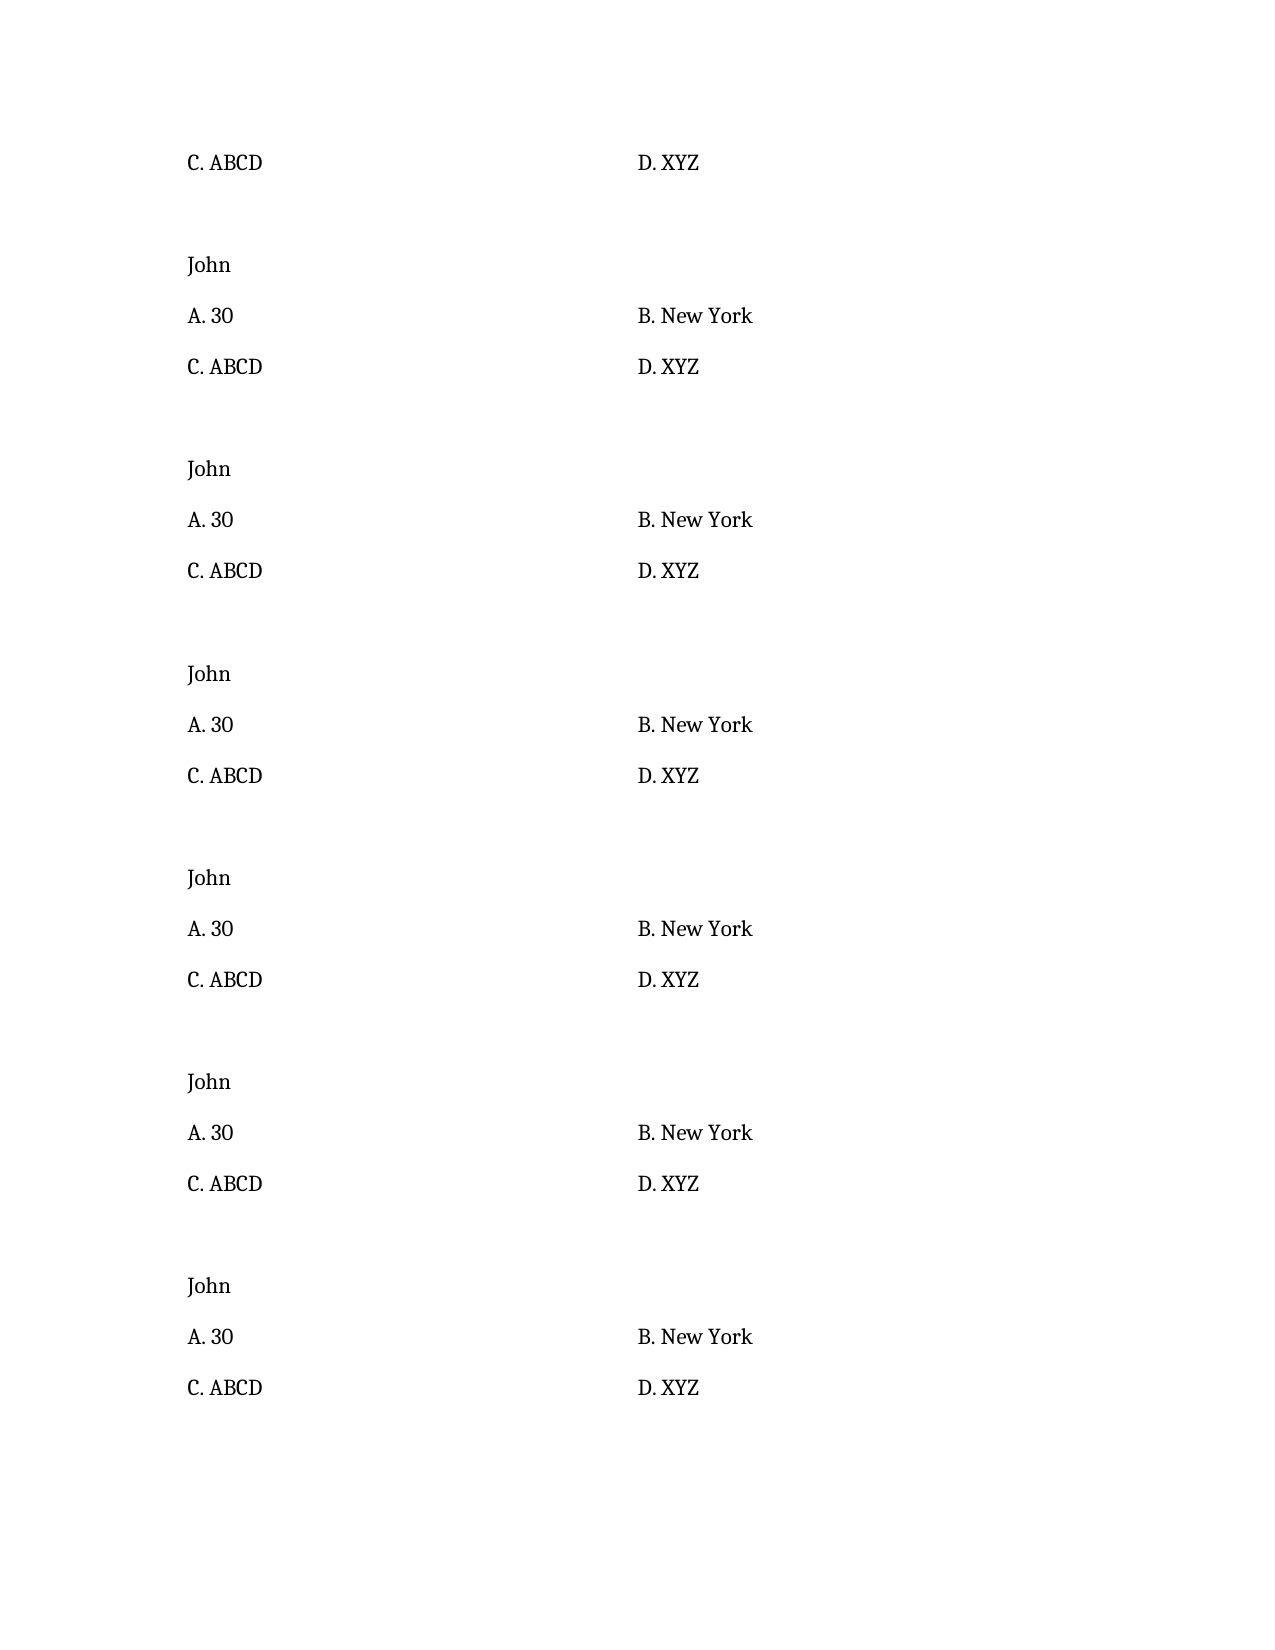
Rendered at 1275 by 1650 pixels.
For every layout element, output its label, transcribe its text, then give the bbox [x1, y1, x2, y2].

table_cell C. ABCD [176, 354, 626, 405]
table_header A. 30 [176, 1324, 626, 1375]
table_header A. 30 [176, 507, 626, 558]
table_header A. 30 [176, 711, 626, 762]
table_header B. New York [626, 1120, 1076, 1171]
table_header B. New York [626, 507, 1076, 558]
table_header B. New York [626, 1324, 1076, 1375]
text John [187, 456, 1087, 483]
table_cell C. ABCD [176, 967, 626, 1018]
table_cell D. XYZ [626, 967, 1076, 1018]
table_cell C. ABCD [176, 558, 626, 609]
table_cell C. ABCD [176, 150, 626, 201]
table_cell C. ABCD [176, 1171, 626, 1222]
table_cell D. XYZ [626, 354, 1076, 405]
table_cell D. XYZ [626, 1171, 1076, 1222]
table_cell C. ABCD [176, 1375, 626, 1426]
table_cell C. ABCD [176, 763, 626, 813]
text John [187, 1069, 1087, 1095]
table_cell D. XYZ [626, 150, 1076, 201]
table_header A. 30 [176, 916, 626, 967]
text John [187, 252, 1087, 278]
table_header A. 30 [176, 303, 626, 354]
text John [187, 864, 1087, 891]
text John [187, 660, 1087, 687]
table_header B. New York [626, 303, 1076, 354]
table_cell D. XYZ [626, 763, 1076, 813]
table_header B. New York [626, 916, 1076, 967]
text John [187, 1273, 1087, 1299]
table_header B. New York [626, 711, 1076, 762]
table_cell D. XYZ [626, 1375, 1076, 1426]
table_cell D. XYZ [626, 558, 1076, 609]
table_header A. 30 [176, 1120, 626, 1171]
